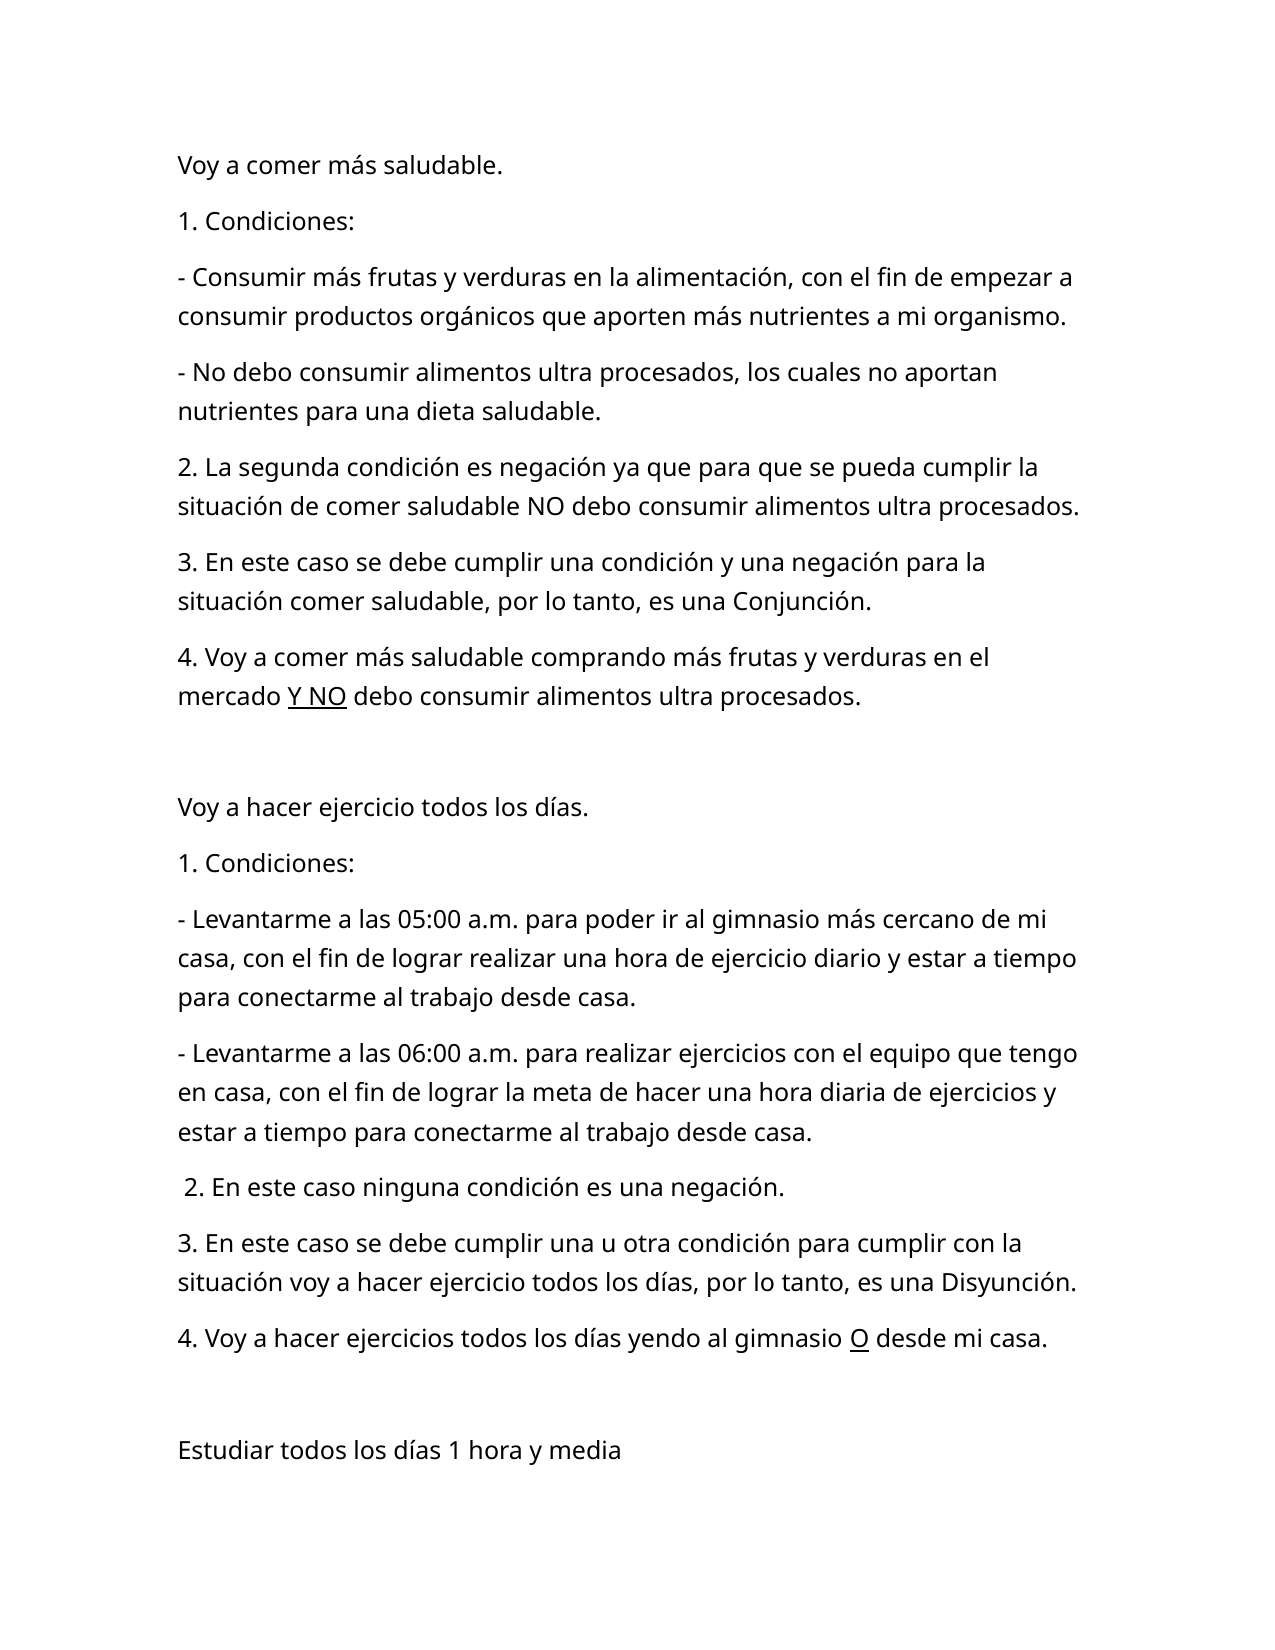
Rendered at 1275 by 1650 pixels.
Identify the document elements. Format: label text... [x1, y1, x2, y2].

text 3. En este caso se debe cumplir una u otra condición para cumplir con la situación voy a hacer ejercicio todos los días, por lo tanto, es una Disyunción. [177, 1226, 1098, 1299]
text - No debo consumir alimentos ultra procesados, los cuales no aportan nutrientes para una dieta saludable. [177, 354, 1098, 427]
text - Consumir más frutas y verduras en la alimentación, con el fin de empezar a consumir productos orgánicos que aporten más nutrientes a mi organismo. [177, 259, 1098, 332]
text 3. En este caso se debe cumplir una condición y una negación para la situación comer saludable, por lo tanto, es una Conjunción. [177, 544, 1098, 617]
text 1. Condiciones: [177, 203, 1098, 237]
text 4. Voy a comer más saludable comprando más frutas y verduras en el mercado Y NO debo consumir alimentos ultra procesados. [177, 639, 1098, 712]
text 1. Condiciones: [177, 846, 1098, 880]
text Voy a hacer ejercicio todos los días. [177, 790, 1098, 824]
text - Levantarme a las 05:00 a.m. para poder ir al gimnasio más cercano de mi casa, con el fin de lograr realizar una hora de ejercicio diario y estar a tiempo para conectarme al trabajo desde casa. [177, 902, 1098, 1014]
text 4. Voy a hacer ejercicios todos los días yendo al gimnasio O desde mi casa. [177, 1321, 1098, 1355]
text 2. La segunda condición es negación ya que para que se pueda cumplir la situación de comer saludable NO debo consumir alimentos ultra procesados. [177, 449, 1098, 522]
text 2. En este caso ninguna condición es una negación. [177, 1170, 1098, 1204]
text - Levantarme a las 06:00 a.m. para realizar ejercicios con el equipo que tengo en casa, con el fin de lograr la meta de hacer una hora diaria de ejercicios y estar a tiempo para conectarme al trabajo desde casa. [177, 1036, 1098, 1148]
text Estudiar todos los días 1 hora y media [177, 1433, 1098, 1467]
text Voy a comer más saludable. [177, 148, 1098, 182]
